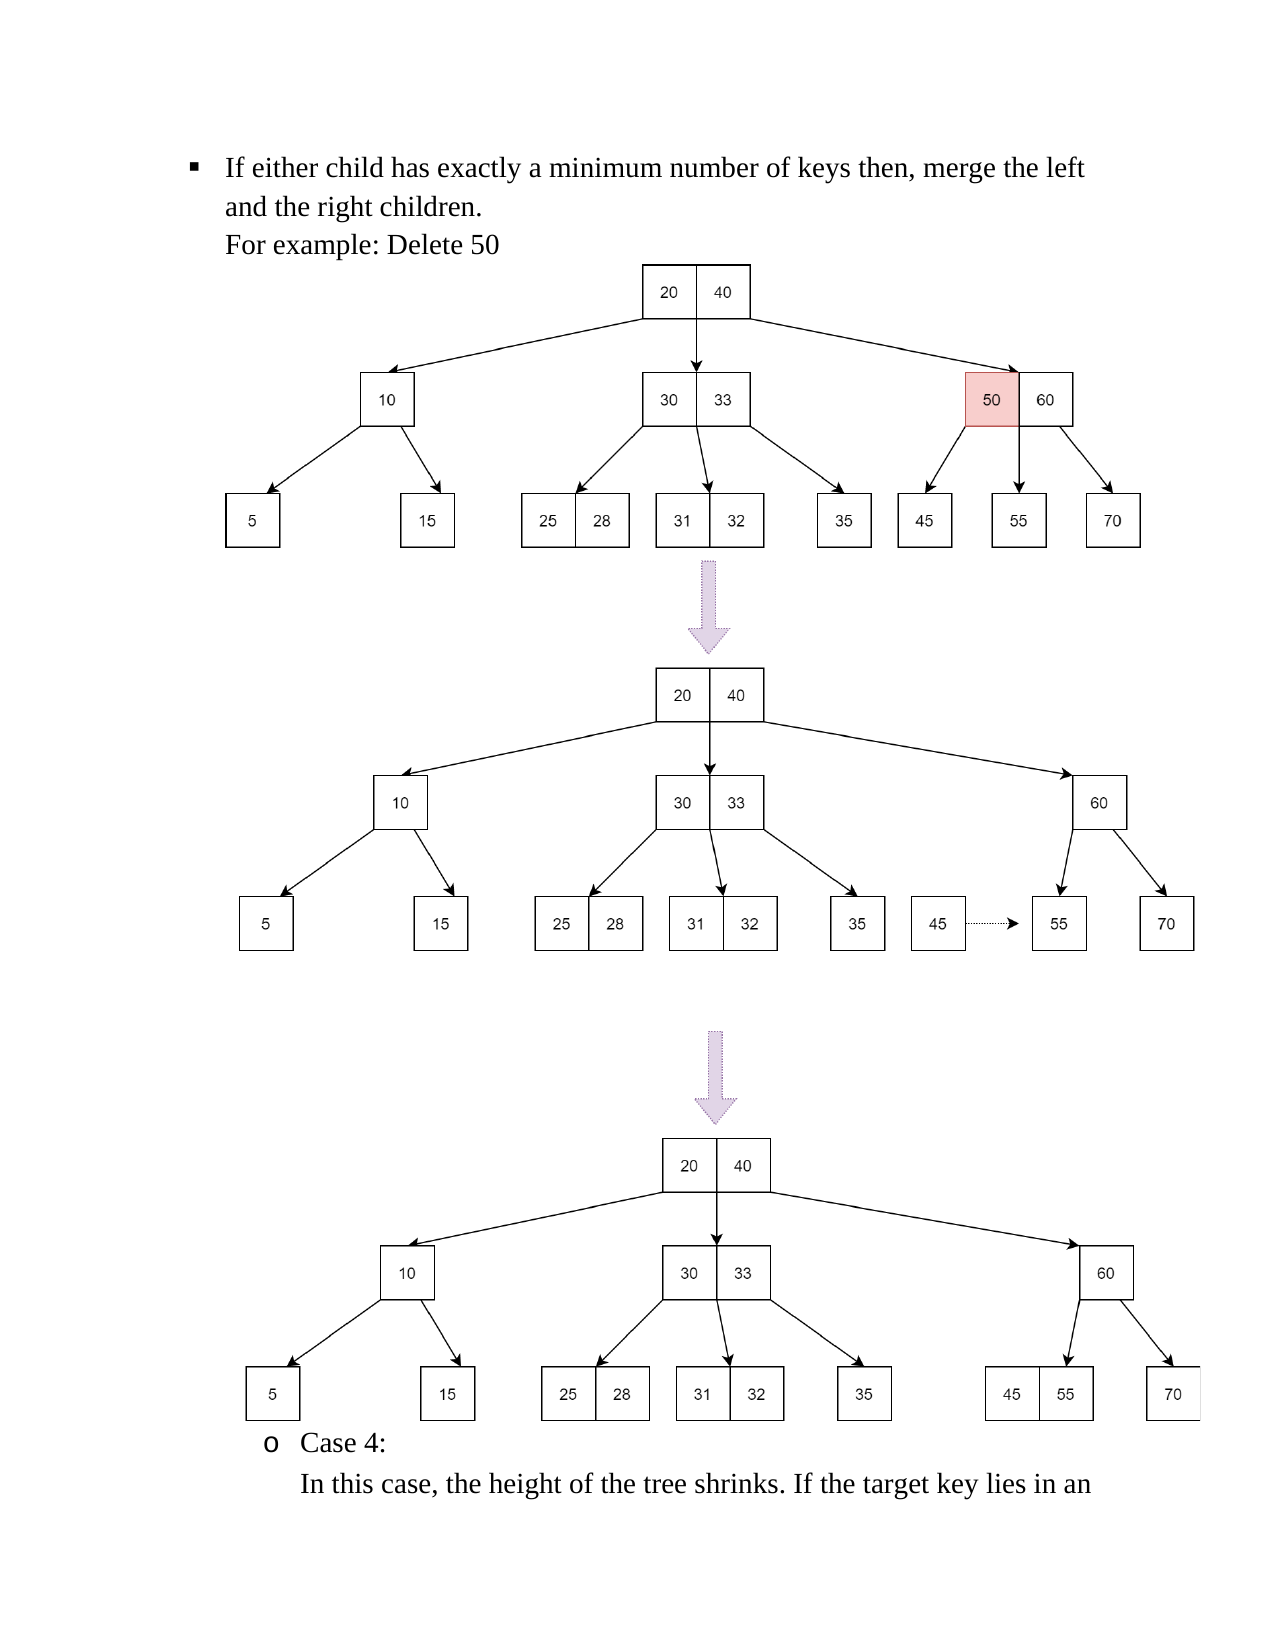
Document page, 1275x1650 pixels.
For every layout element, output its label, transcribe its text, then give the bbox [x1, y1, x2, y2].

picture [225, 264, 1200, 1421]
